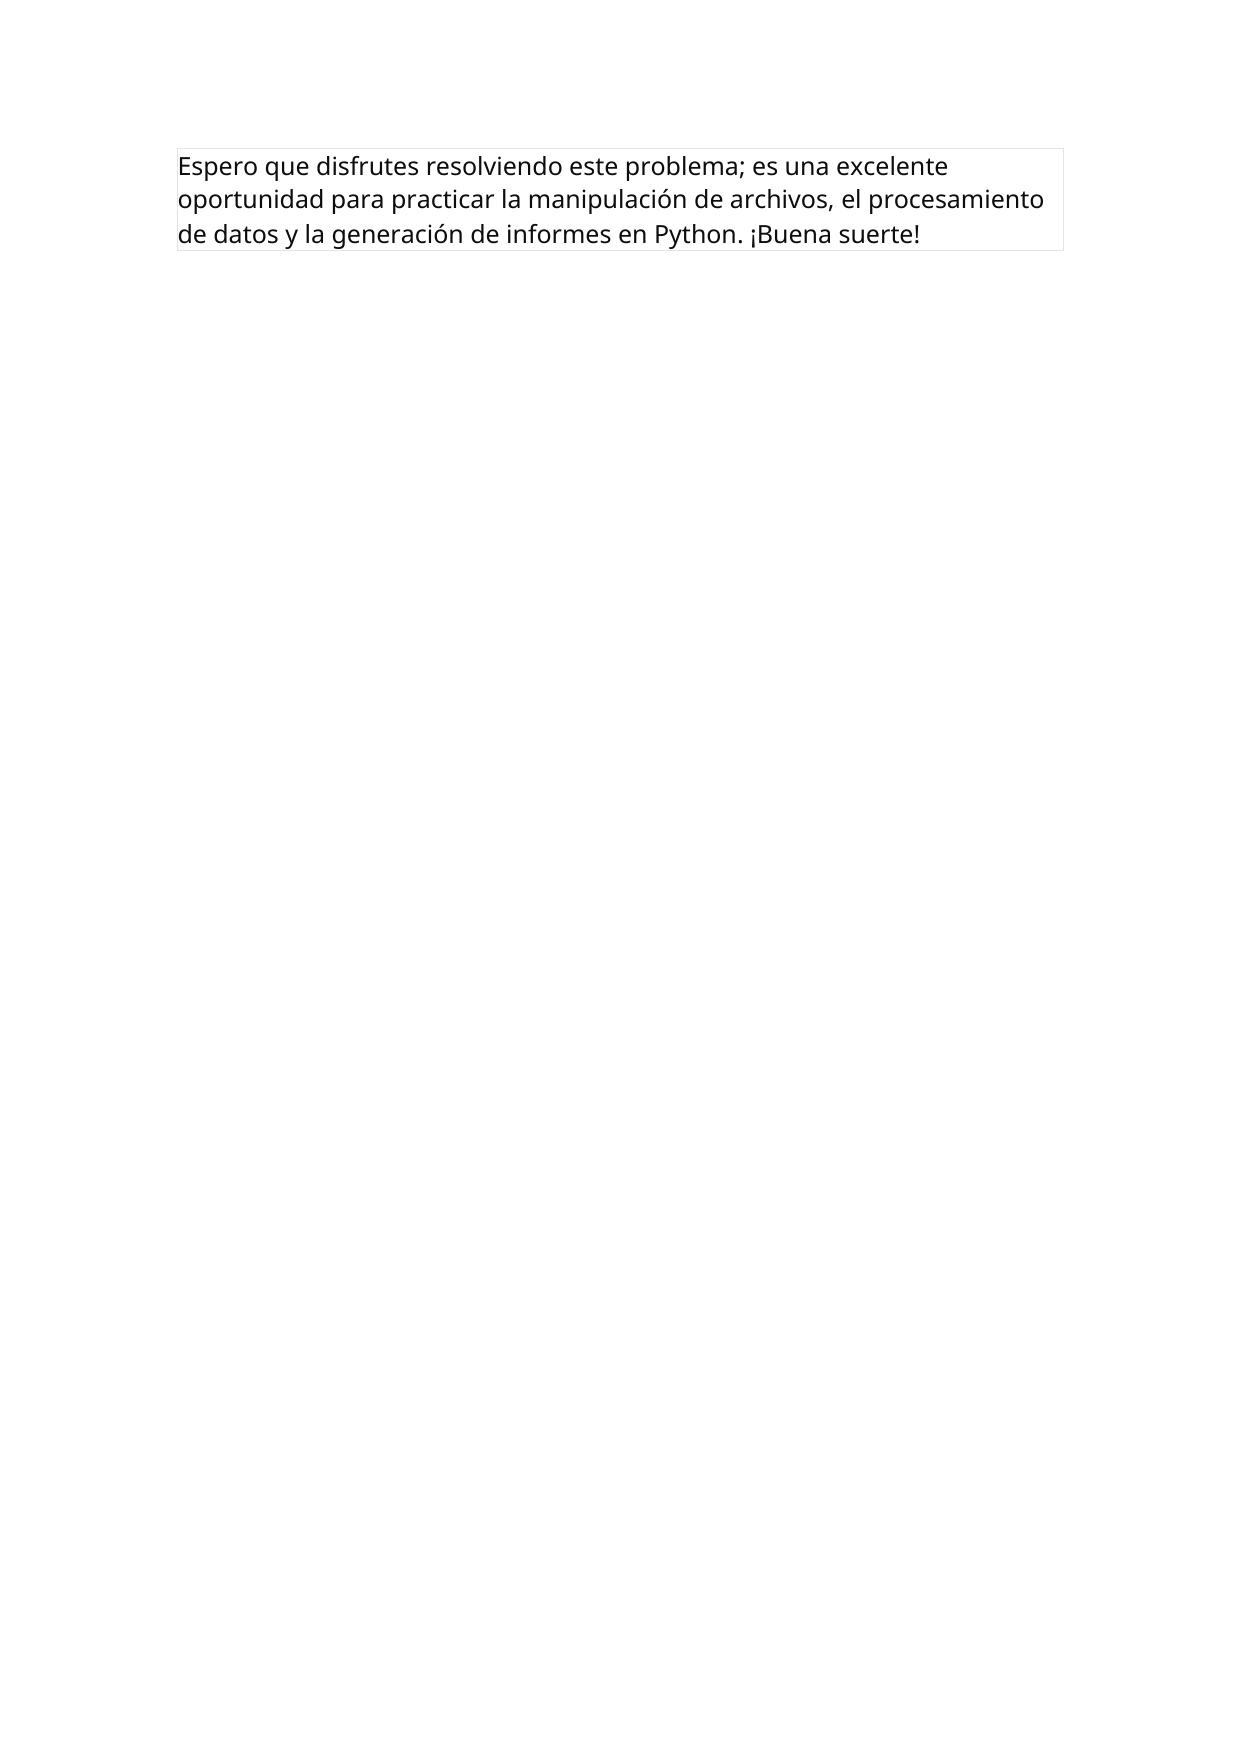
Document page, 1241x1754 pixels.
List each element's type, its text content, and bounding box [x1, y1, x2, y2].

text Espero que disfrutes resolviendo este problema; es una excelente oportunidad para practicar la manipulación de archivos, el procesamiento de datos y la generación de informes en Python. ¡Buena suerte! [178, 149, 1063, 250]
